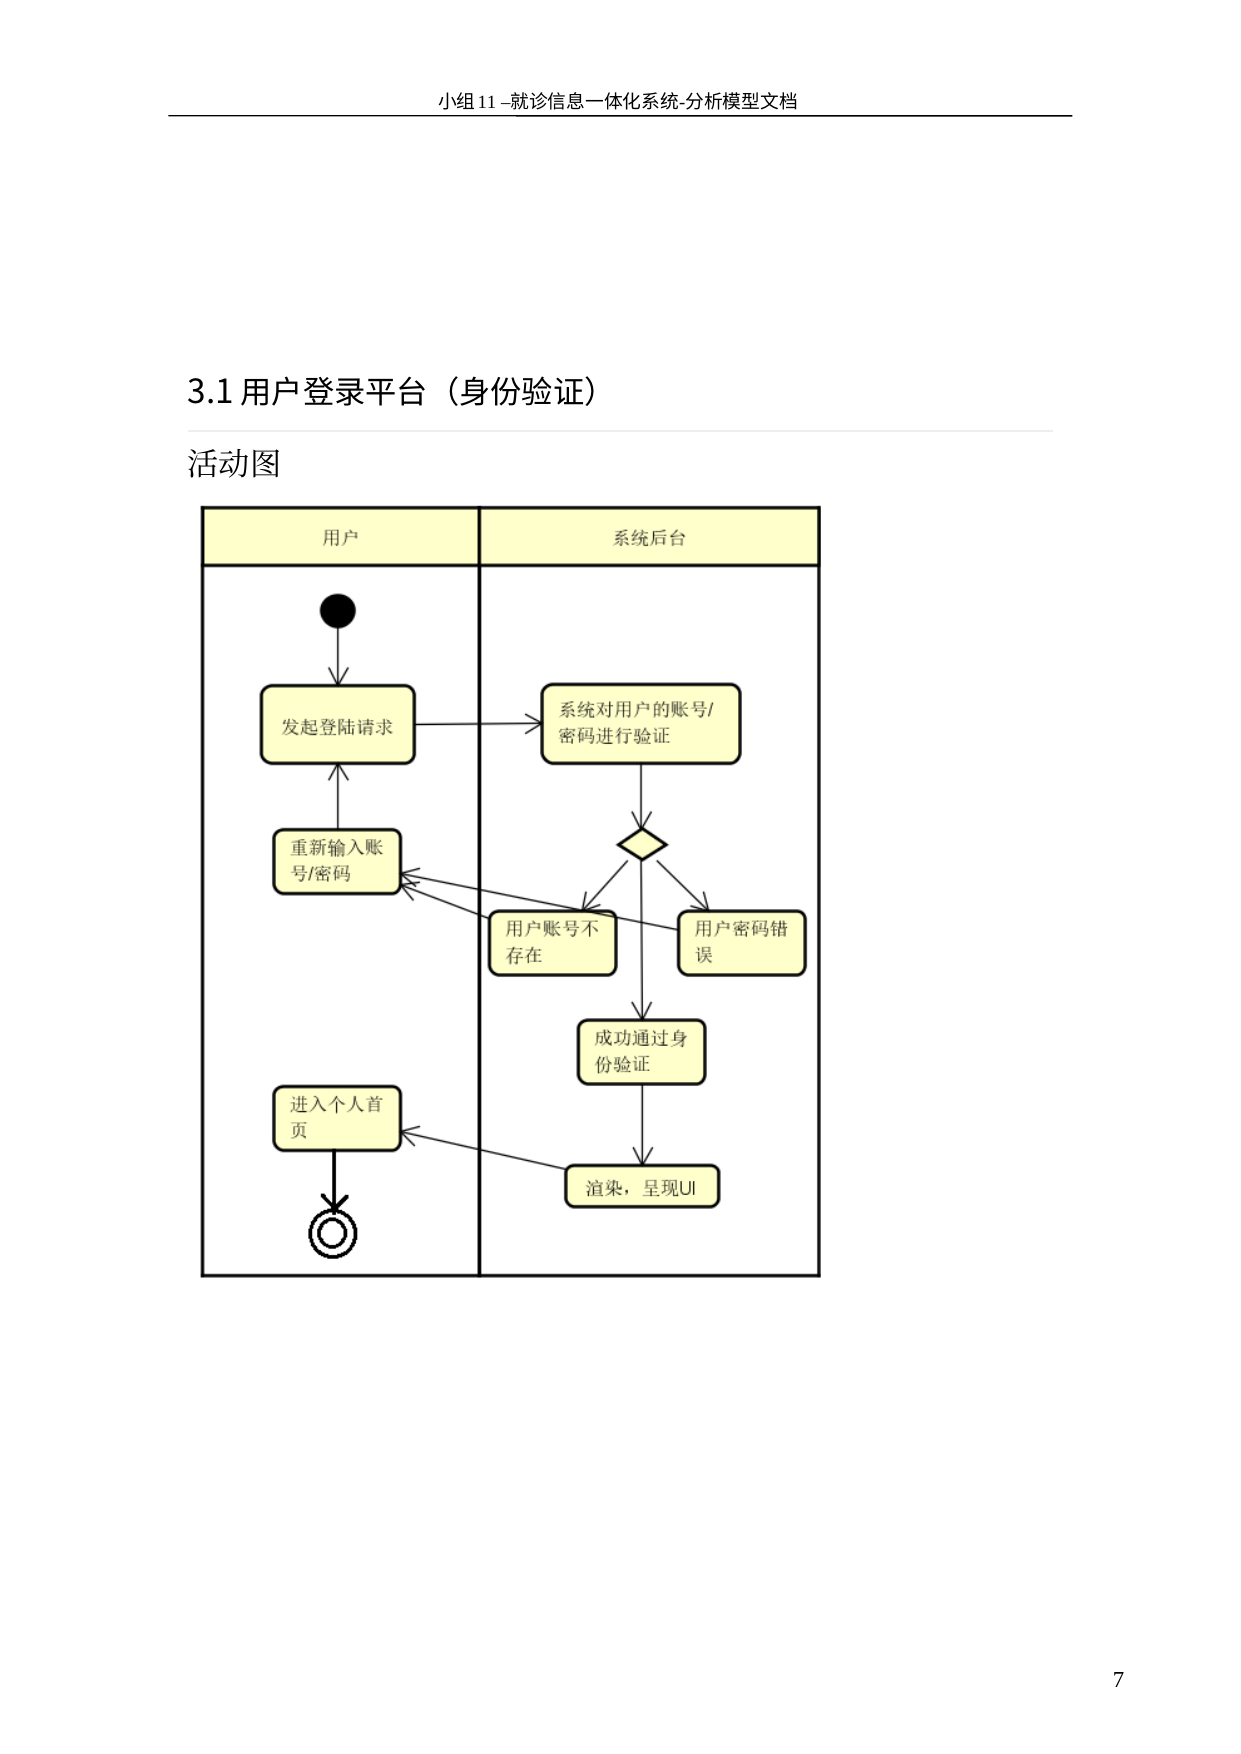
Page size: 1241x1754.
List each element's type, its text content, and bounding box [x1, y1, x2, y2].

subtitle 3.1用户登录平台（身份验证） [187, 357, 1053, 432]
text 活动图 [187, 432, 1053, 497]
picture [187, 496, 840, 1304]
